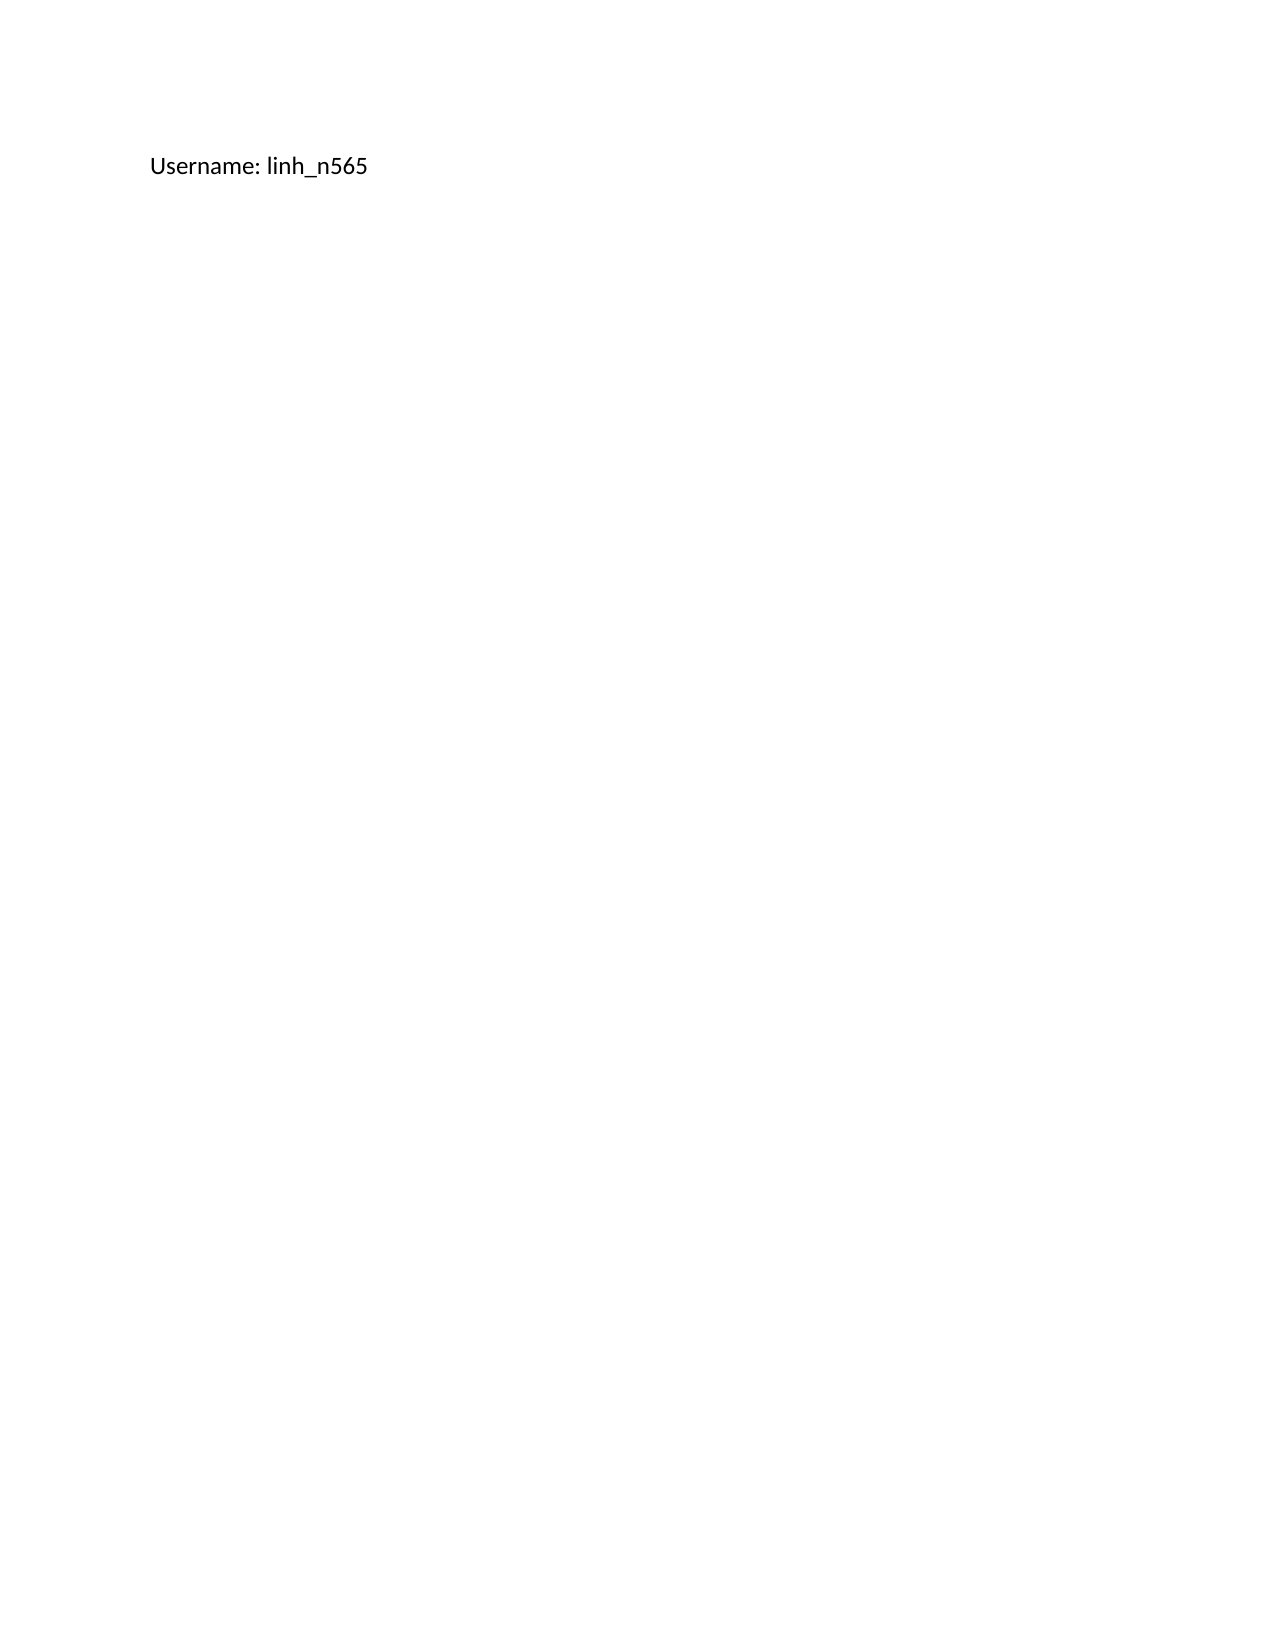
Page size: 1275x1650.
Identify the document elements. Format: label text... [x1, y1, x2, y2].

text Username: linh_n565 [150, 150, 1125, 181]
